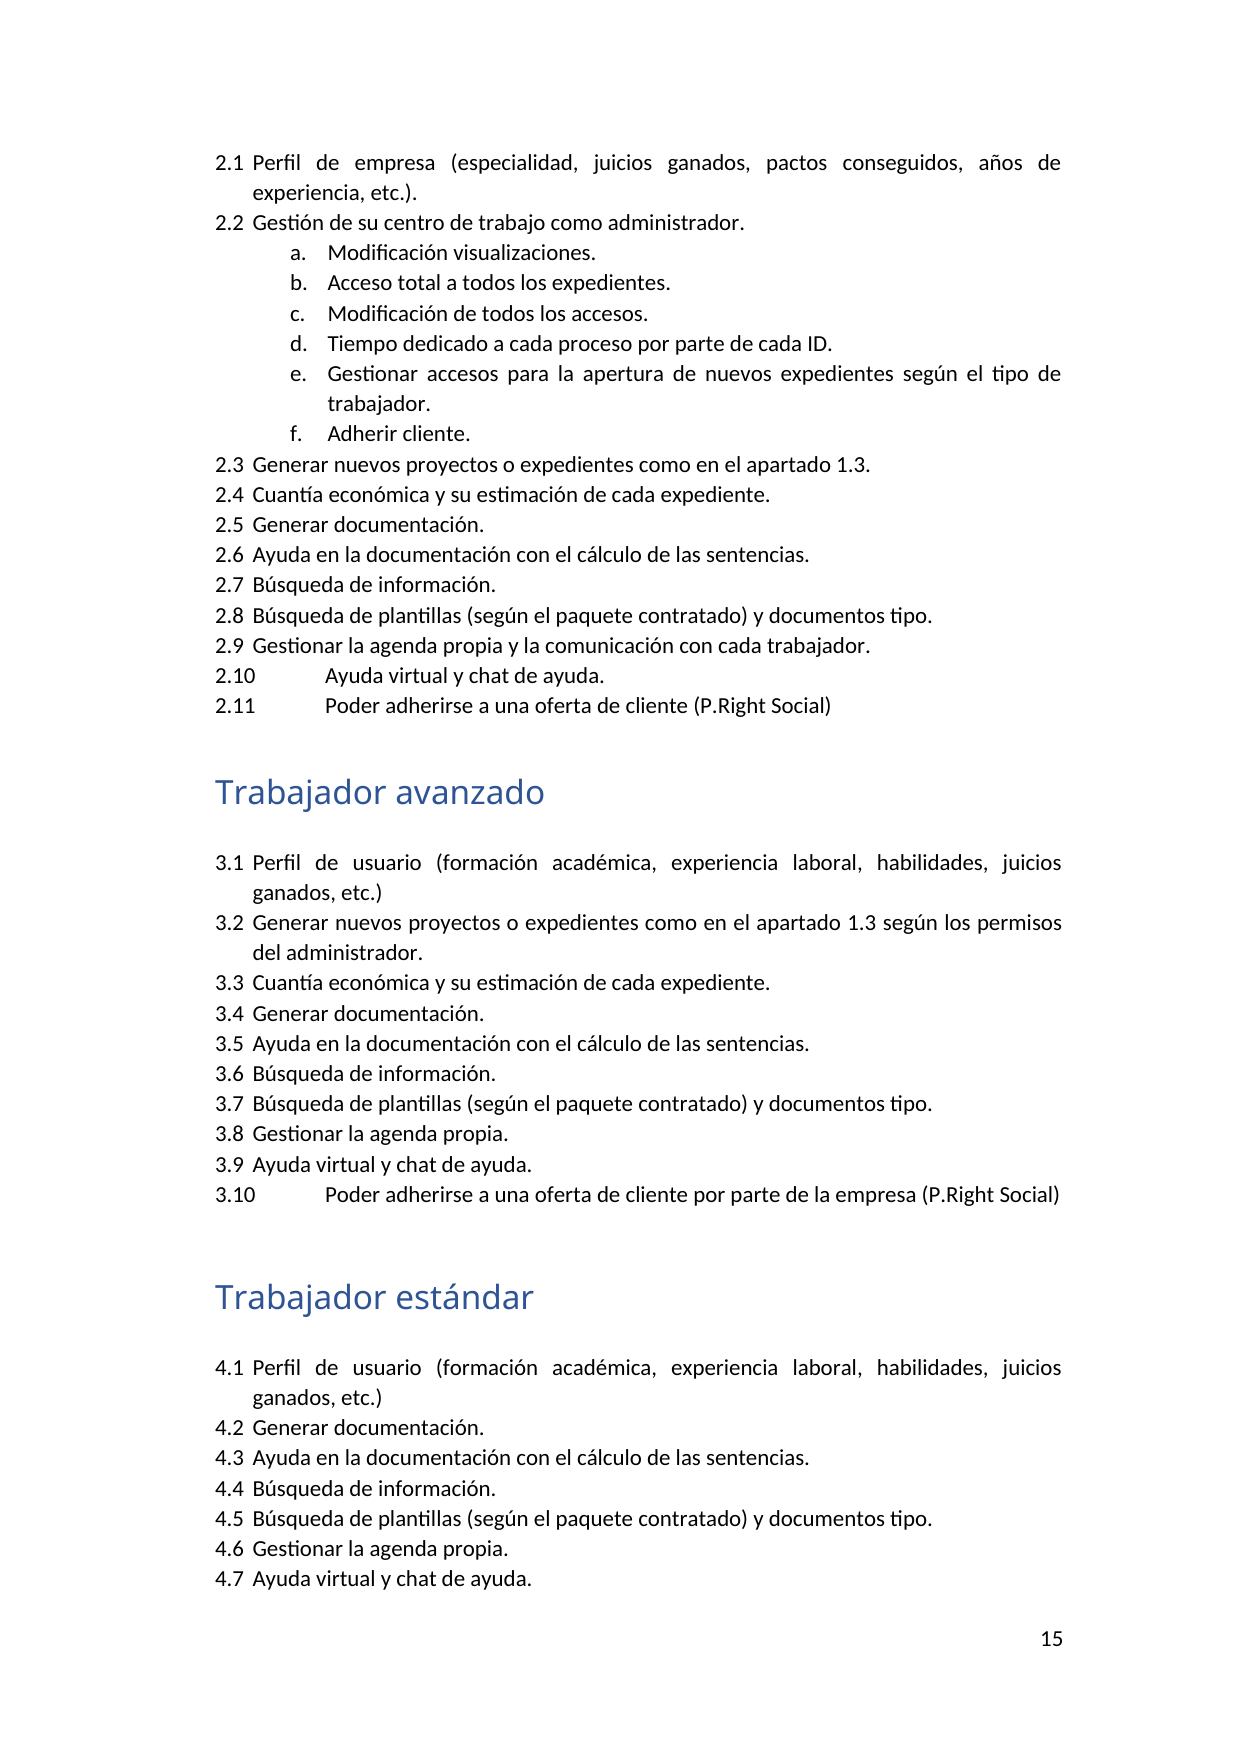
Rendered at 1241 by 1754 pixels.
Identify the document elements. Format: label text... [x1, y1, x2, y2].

list Generar documentación. [215, 510, 1063, 538]
list Perfil de empresa (especialidad, juicios ganados, pactos conseguidos, años de experiencia, etc.). [215, 148, 1063, 206]
list Modificación visualizaciones. [290, 238, 1063, 266]
list Búsqueda de información. [215, 1059, 1063, 1087]
list Perfil de usuario (formación académica, experiencia laboral, habilidades, juicios ganados, etc.) [215, 848, 1063, 906]
subtitle Trabajador avanzado [177, 768, 1063, 814]
list Generar documentación. [215, 999, 1063, 1027]
list Poder adherirse a una oferta de cliente por parte de la empresa (P.Right Social) [215, 1180, 1063, 1208]
list Gestión de su centro de trabajo como administrador. [215, 208, 1063, 236]
list Búsqueda de plantillas (según el paquete contratado) y documentos tipo. [215, 1089, 1063, 1117]
list Perfil de usuario (formación académica, experiencia laboral, habilidades, juicios ganados, etc.) [215, 1353, 1063, 1411]
list Búsqueda de información. [215, 1474, 1063, 1502]
list Ayuda virtual y chat de ayuda. [215, 1564, 1063, 1592]
list Búsqueda de plantillas (según el paquete contratado) y documentos tipo. [215, 1504, 1063, 1532]
list Poder adherirse a una oferta de cliente (P.Right Social) [215, 691, 1063, 719]
list Adherir cliente. [290, 419, 1063, 447]
subtitle Trabajador estándar [177, 1274, 1063, 1319]
list Gestionar accesos para la apertura de nuevos expedientes según el tipo de trabajador. [290, 359, 1063, 417]
list Gestionar la agenda propia y la comunicación con cada trabajador. [215, 631, 1063, 659]
list Generar nuevos proyectos o expedientes como en el apartado 1.3 según los permisos del administrador. [215, 908, 1063, 966]
list Acceso total a todos los expedientes. [290, 268, 1063, 296]
list Gestionar la agenda propia. [215, 1119, 1063, 1147]
list Gestionar la agenda propia. [215, 1534, 1063, 1562]
list Ayuda en la documentación con el cálculo de las sentencias. [215, 1443, 1063, 1471]
list Generar nuevos proyectos o expedientes como en el apartado 1.3. [215, 450, 1063, 478]
list Ayuda en la documentación con el cálculo de las sentencias. [215, 1029, 1063, 1057]
list Generar documentación. [215, 1413, 1063, 1441]
list Ayuda virtual y chat de ayuda. [215, 661, 1063, 689]
list Cuantía económica y su estimación de cada expediente. [215, 968, 1063, 996]
list Búsqueda de información. [215, 571, 1063, 598]
list Ayuda en la documentación con el cálculo de las sentencias. [215, 540, 1063, 568]
list Ayuda virtual y chat de ayuda. [215, 1150, 1063, 1178]
list Modificación de todos los accesos. [290, 299, 1063, 327]
list Cuantía económica y su estimación de cada expediente. [215, 480, 1063, 508]
list Búsqueda de plantillas (según el paquete contratado) y documentos tipo. [215, 601, 1063, 629]
list Tiempo dedicado a cada proceso por parte de cada ID. [290, 329, 1063, 357]
